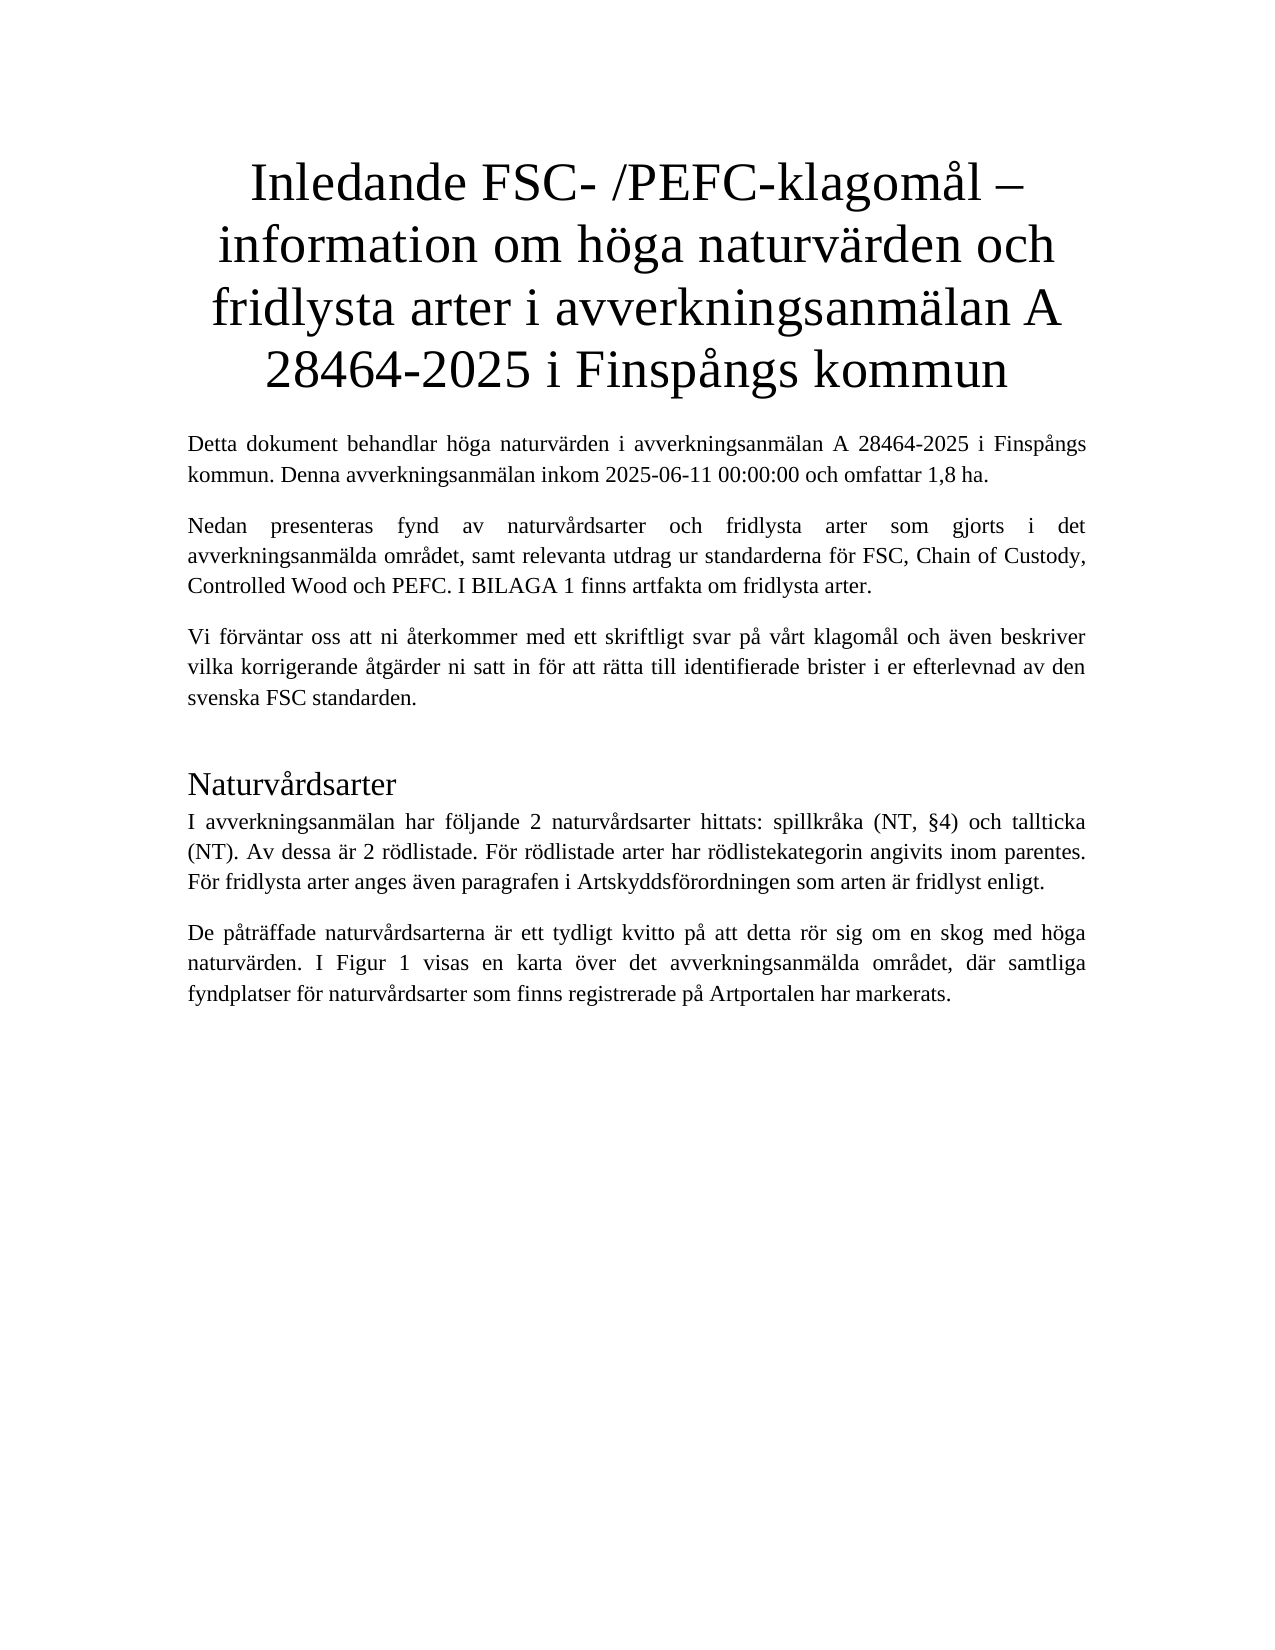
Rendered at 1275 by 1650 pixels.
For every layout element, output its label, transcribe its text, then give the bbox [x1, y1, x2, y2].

text Vi förväntar oss att ni återkommer med ett skriftligt svar på vårt klagomål och även beskriver vilka korrigerande åtgärder ni satt in för att rätta till identifierade brister i er efterlevnad av den svenska FSC standarden. [187, 623, 1087, 710]
text De påträffade naturvårdsarterna är ett tydligt kvitto på att detta rör sig om en skog med höga naturvärden. I Figur 1 visas en karta över det avverkningsanmälda området, där samtliga fyndplatser för naturvårdsarter som finns registrerade på Artportalen har markerats. [187, 919, 1087, 1006]
subtitle Naturvårdsarter [187, 764, 1087, 802]
title Inledande FSC- /PEFC-klagomål – information om höga naturvärden och fridlysta arter i avverkningsanmälan A 28464-2025 i Finspångs kommun [187, 150, 1087, 399]
text Nedan presenteras fynd av naturvårdsarter och fridlysta arter som gjorts i det avverkningsanmälda området, samt relevanta utdrag ur standarderna för FSC, Chain of Custody, Controlled Wood och PEFC. I BILAGA 1 finns artfakta om fridlysta arter. [187, 512, 1087, 598]
text Detta dokument behandlar höga naturvärden i avverkningsanmälan A 28464-2025 i Finspångs kommun. Denna avverkningsanmälan inkom 2025-06-11 00:00:00 och omfattar 1,8 ha. [187, 430, 1087, 487]
text I avverkningsanmälan har följande 2 naturvårdsarter hittats: spillkråka (NT, §4) och tallticka (NT). Av dessa är 2 rödlistade. För rödlistade arter har rödlistekategorin angivits inom parentes. För fridlysta arter anges även paragrafen i Artskyddsförordningen som arten är fridlyst enligt. [187, 808, 1087, 894]
